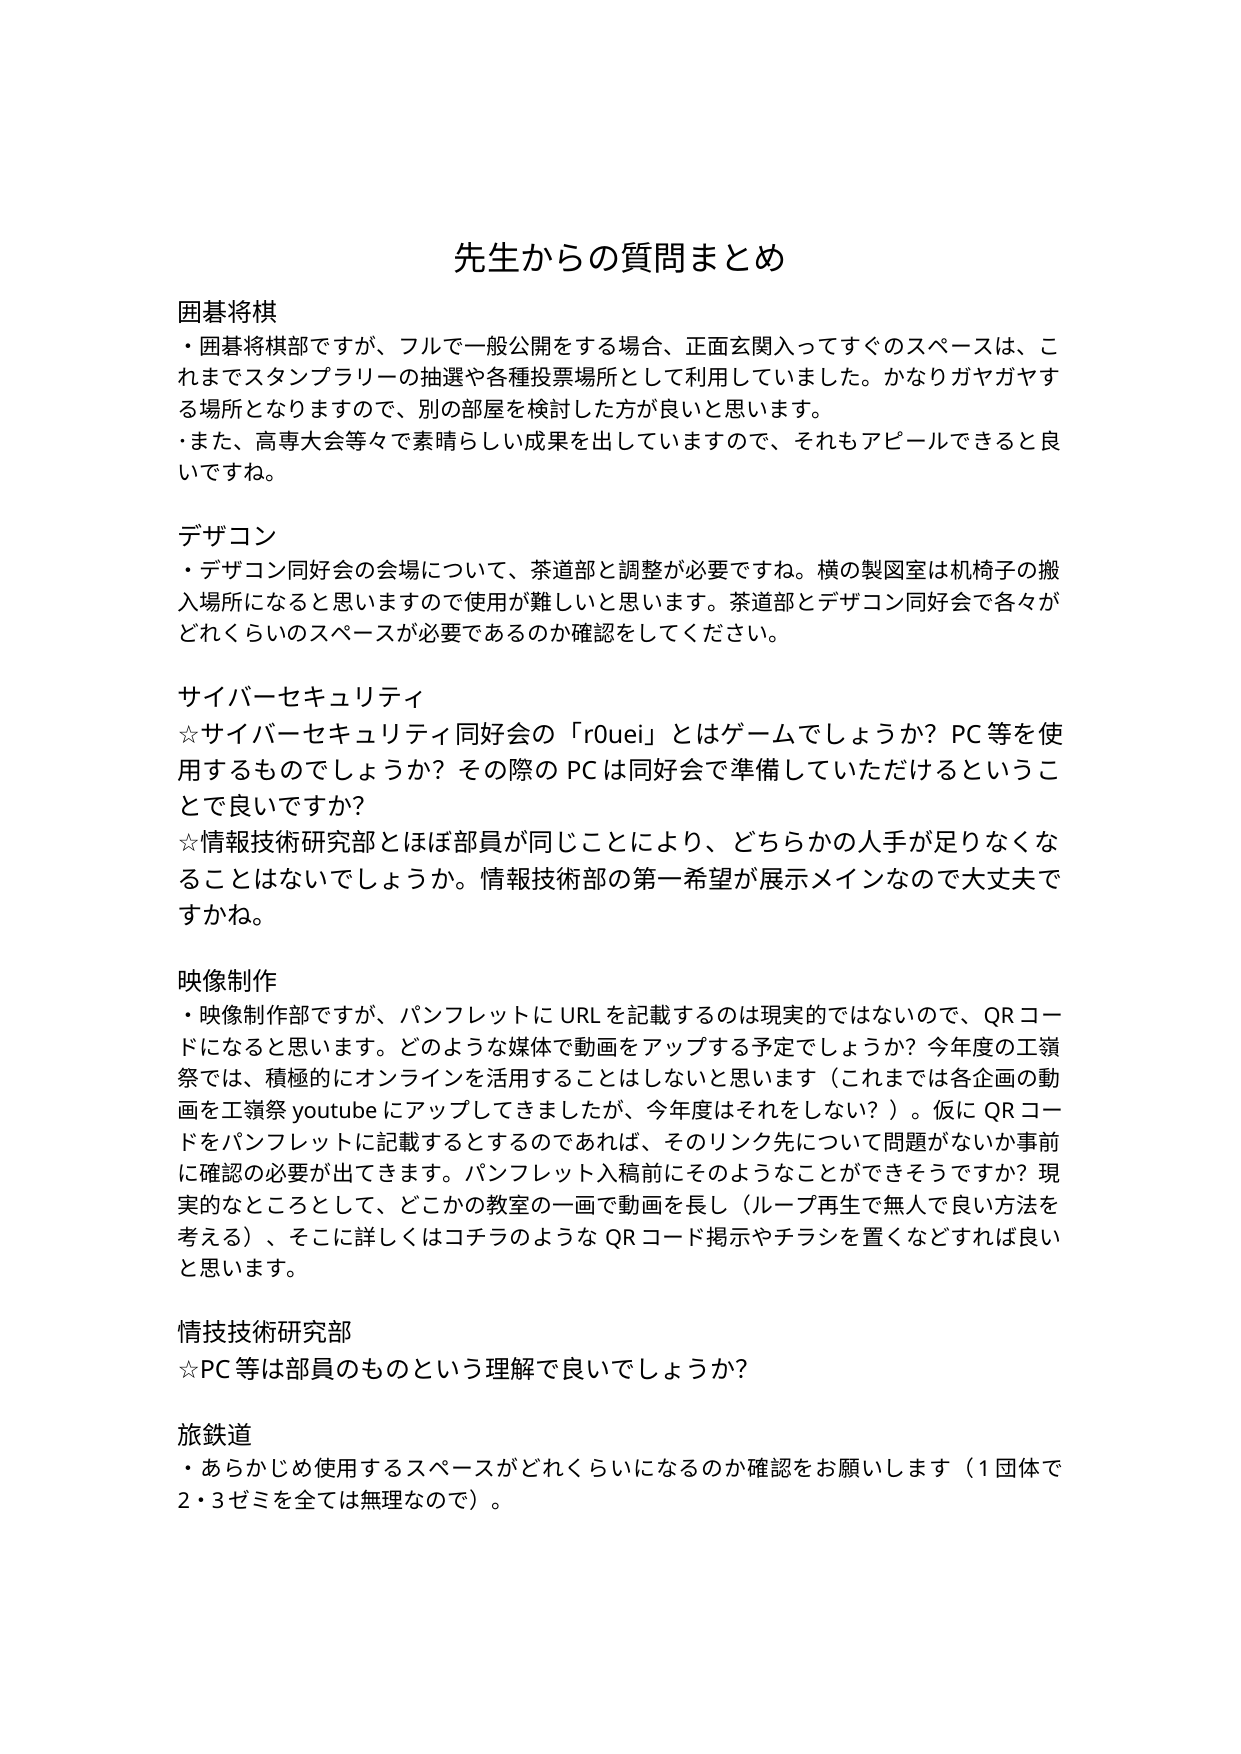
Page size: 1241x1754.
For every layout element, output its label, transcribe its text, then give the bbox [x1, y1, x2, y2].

subtitle 囲碁将棋 [177, 292, 1063, 329]
text ・あらかじめ使用するスペースがどれくらいになるのか確認をお願いします（1団体で2・3ゼミを全ては無理なので）。 [177, 1451, 1063, 1515]
subtitle ☆PC等は部員のものという理解で良いでしょうか？ [177, 1349, 1063, 1385]
subtitle デザコン [177, 517, 1063, 553]
text ・映像制作部ですが、パンフレットにURLを記載するのは現実的ではないので、QRコードになると思います。どのような媒体で動画をアップする予定でしょうか？今年度の工嶺祭では、積極的にオンラインを活用することはしないと思います（これまでは各企画の動画を工嶺祭youtubeにアップしてきましたが、今年度はそれをしない？）。仮にQRコードをパンフレットに記載するとするのであれば、そのリンク先について問題がないか事前に確認の必要が出てきます。パンフレット入稿前にそのようなことができそうですか？現実的なところとして、どこかの教室の一画で動画を長し（ループ再生で無人で良い方法を考える）、そこに詳しくはコチラのようなQRコード掲示やチラシを置くなどすれば良いと思います。 [177, 998, 1063, 1283]
subtitle ☆情報技術研究部とほぼ部員が同じことにより、どちらかの人手が足りなくなることはないでしょうか。情報技術部の第一希望が展示メインなので大丈夫ですかね。 [177, 823, 1063, 932]
subtitle 旅鉄道 [177, 1415, 1063, 1451]
text ･また、高専大会等々で素晴らしい成果を出していますので、それもアピールできると良いですね。 [177, 424, 1063, 487]
text ・囲碁将棋部ですが、フルで一般公開をする場合、正面玄関入ってすぐのスペースは、これまでスタンプラリーの抽選や各種投票場所として利用していました。かなりガヤガヤする場所となりますので、別の部屋を検討した方が良いと思います。 [177, 329, 1063, 424]
title 先生からの質問まとめ [177, 232, 1063, 280]
subtitle サイバーセキュリティ [177, 678, 1063, 714]
subtitle 情技技術研究部 [177, 1313, 1063, 1349]
text ・デザコン同好会の会場について、茶道部と調整が必要ですね。横の製図室は机椅子の搬入場所になると思いますので使用が難しいと思います。茶道部とデザコン同好会で各々がどれくらいのスペースが必要であるのか確認をしてください。 [177, 553, 1063, 648]
subtitle ☆サイバーセキュリティ同好会の「r0uei」とはゲームでしょうか？PC等を使用するものでしょうか？その際のPCは同好会で準備していただけるということで良いですか？ [177, 714, 1063, 823]
subtitle 映像制作 [177, 961, 1063, 998]
